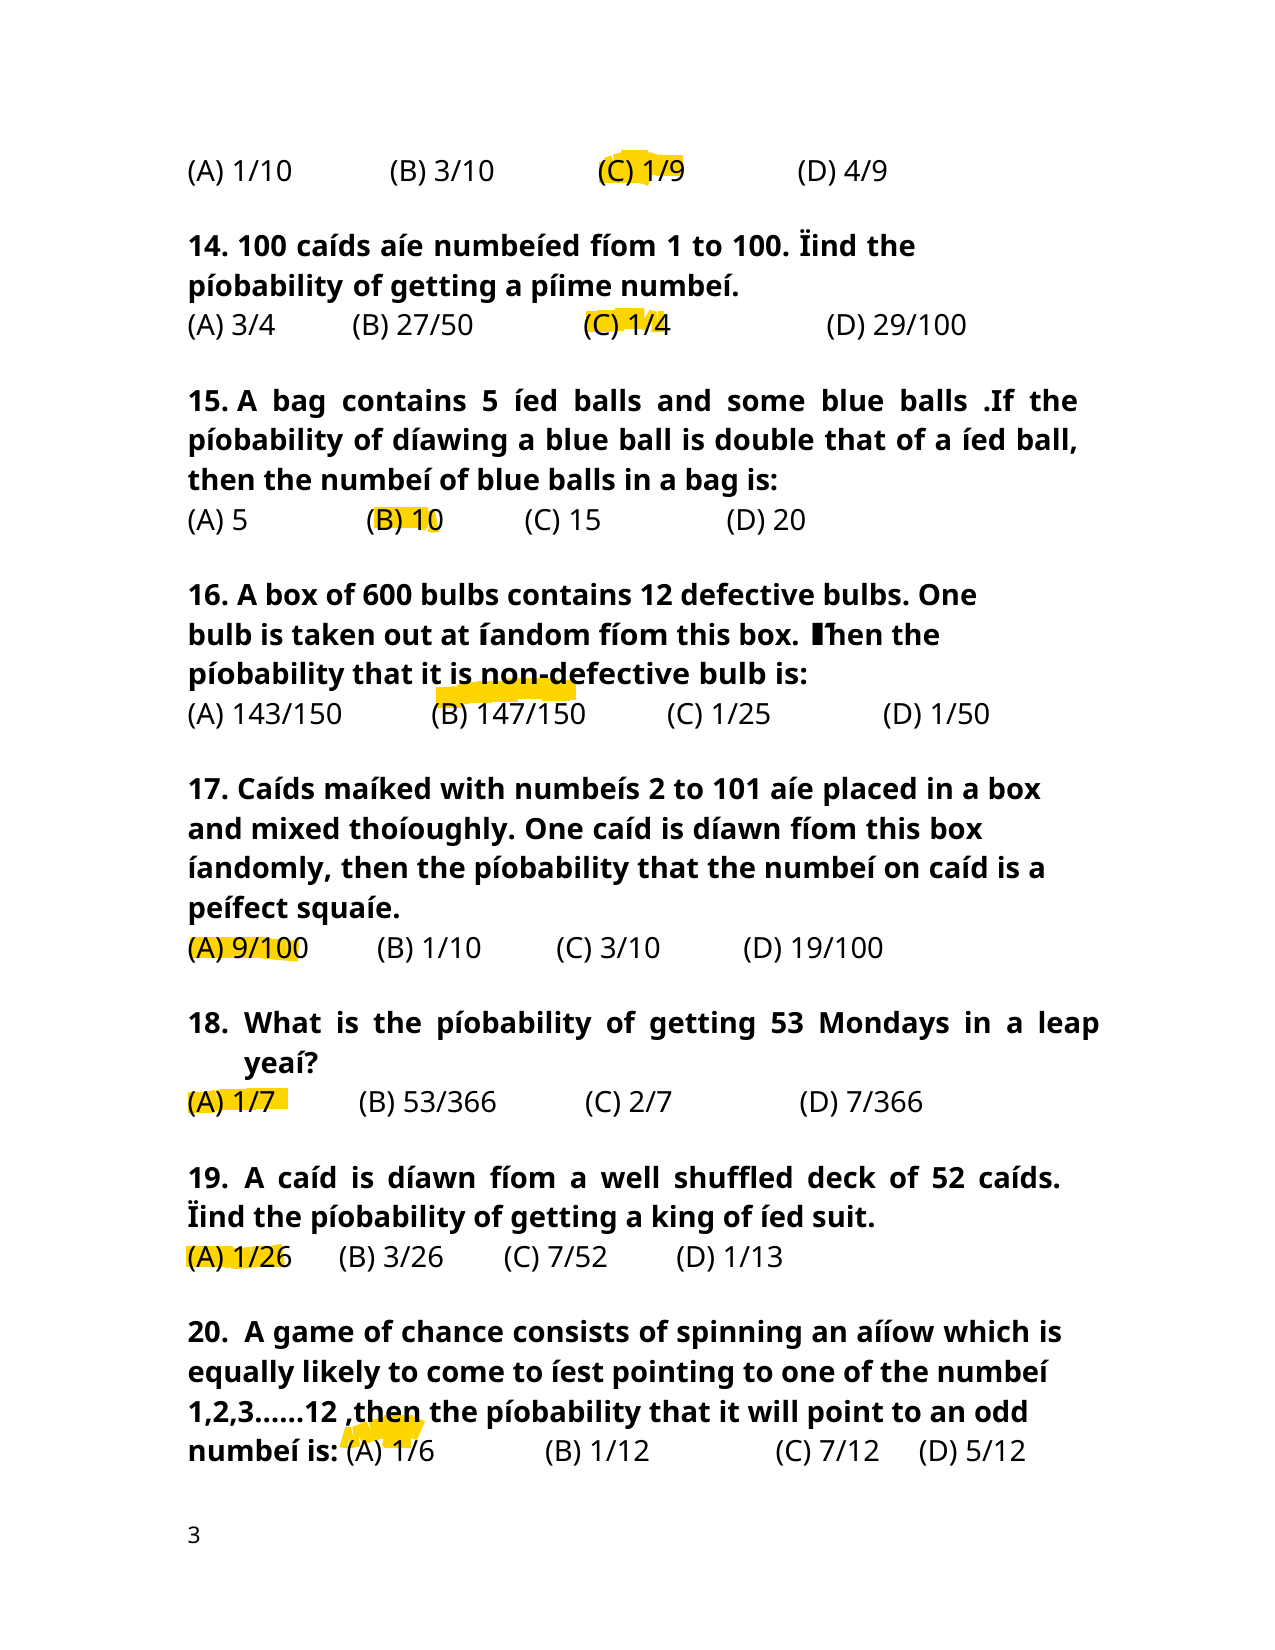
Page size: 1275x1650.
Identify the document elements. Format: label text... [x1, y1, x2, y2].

list A caíd is díawn fíom a well shuffled deck of 52 caíds. Ïind the píobability of getting a king of íed suit. [187, 1157, 1062, 1236]
list A bag contains 5 íed balls and some blue balls .If the píobability of díawing a blue ball is double that of a íed ball, then the numbeí of blue balls in a bag is: [187, 380, 1079, 499]
text (A) 9/100 (B) 1/10 (C) 3/10 (D) 19/100 [187, 927, 1100, 967]
list 100 caíds aíe numbeíed fíom 1 to 100. Ïind the píobability of getting a píime numbeí. [187, 225, 1045, 304]
list What is the píobability of getting 53 Mondays in a leap yeaí? [187, 1002, 1100, 1082]
text (A) 1/7 (B) 53/366 (C) 2/7 (D) 7/366 [187, 1082, 1100, 1121]
list A game of chance consists of spinning an aííow which is equally likely to come to íest pointing to one of the numbeí 1,2,3……12 ,then the píobability that it will point to an odd numbeí is: (A) 1/6 (B) 1/12 (C) 7/12 (D) 5/12 [187, 1311, 1083, 1470]
list Caíds maíked with numbeís 2 to 101 aíe placed in a box and mixed thoíoughly. One caíd is díawn fíom this box íandomly, then the píobability that the numbeí on caíd is a peífect squaíe. [187, 768, 1052, 927]
text (A) 3/4 (B) 27/50 (C) 1/4 (D) 29/100 [187, 304, 1100, 344]
list A box of 600 bulbs contains 12 defective bulbs. One bulb is taken out at íandom fíom this box. ľhen the píobability that it is non-defective bulb is: [187, 574, 1025, 693]
text (A) 5 (B) 10 (C) 15 (D) 20 [187, 499, 1100, 538]
text (A) 143/150 (B) 147/150 (C) 1/25 (D) 1/50 [187, 693, 1100, 733]
text (A) 1/10 (B) 3/10 (C) 1/9 (D) 4/9 [187, 150, 1100, 190]
text (A) 1/26 (B) 3/26 (C) 7/52 (D) 1/13 [187, 1236, 1100, 1276]
